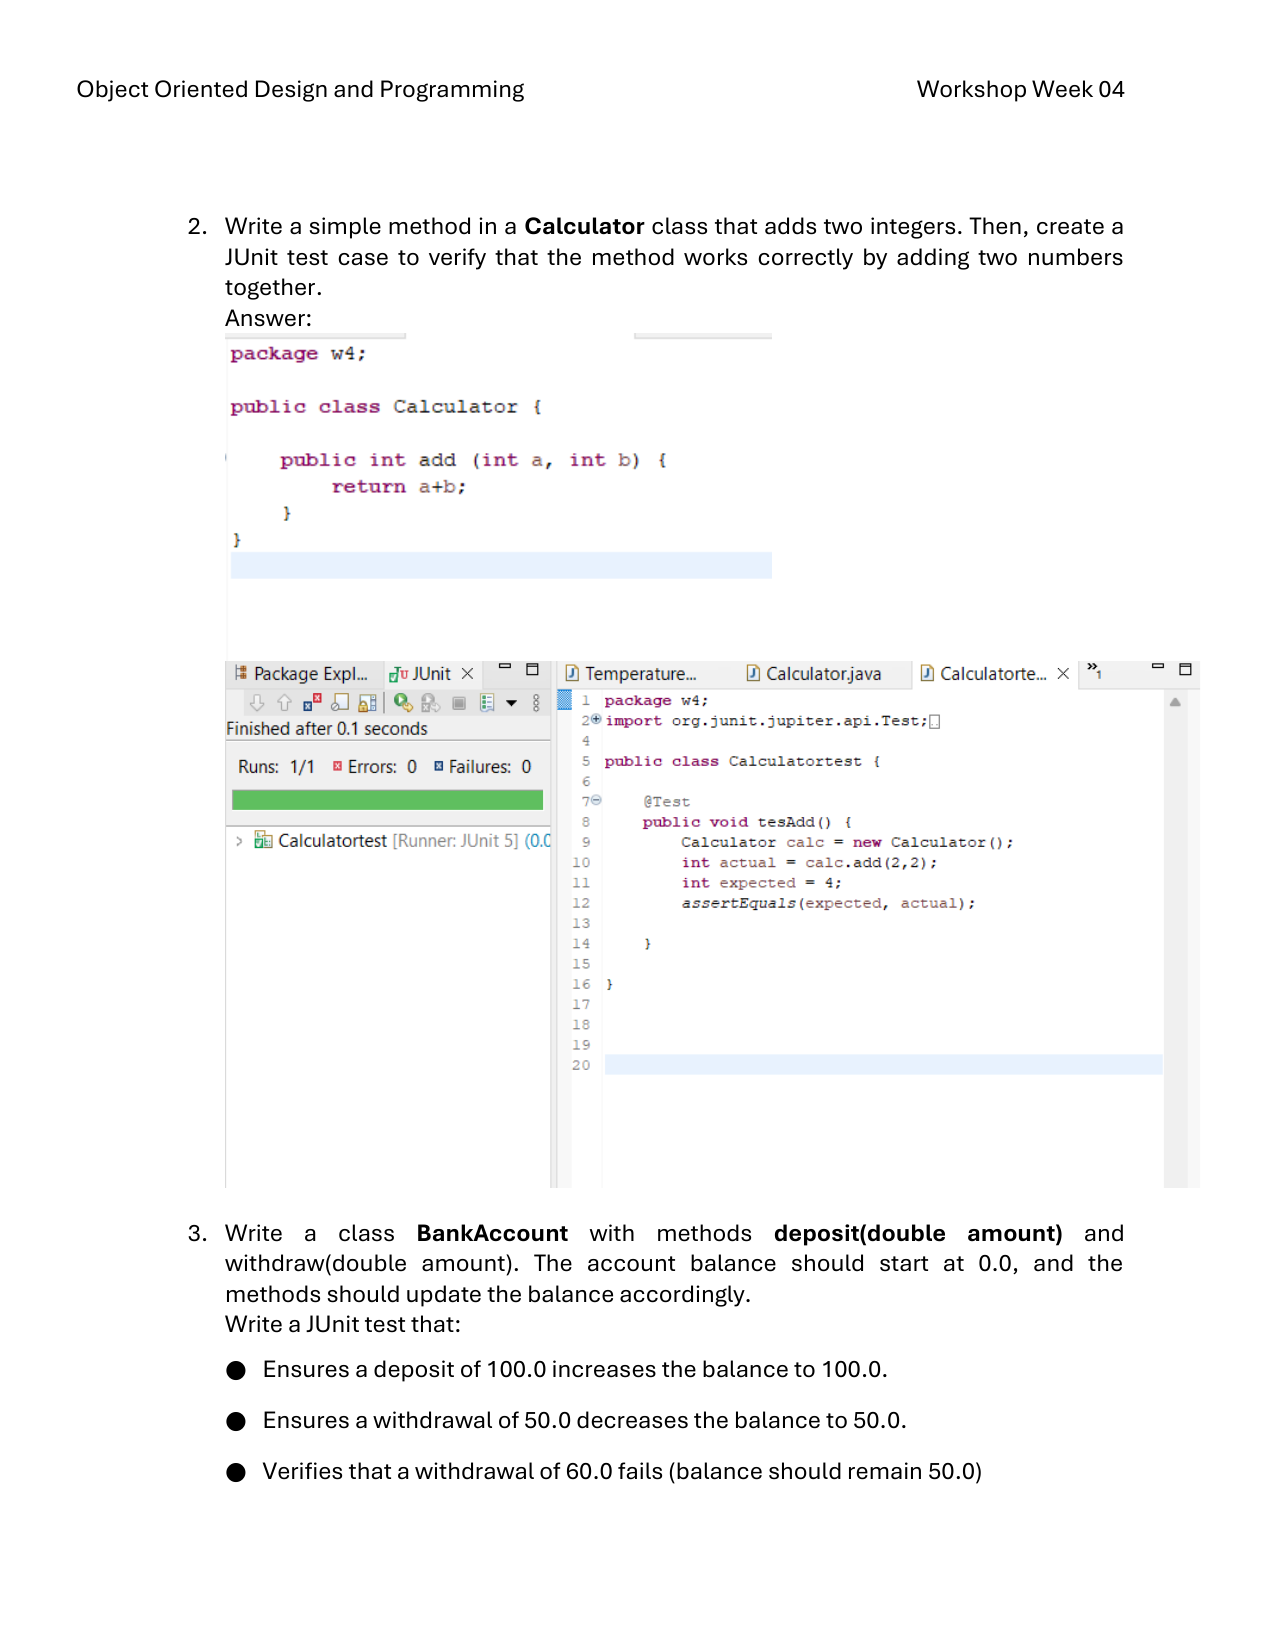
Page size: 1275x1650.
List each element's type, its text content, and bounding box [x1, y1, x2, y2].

list Write a simple method in a Calculator class that adds two integers. Then, create a JUnit test case to verify that the method works correctly by adding two numbers together. [187, 211, 1125, 303]
list Ensures a deposit of 100.0 increases the balance to 100.0. [225, 1340, 1125, 1391]
picture [225, 333, 1200, 1188]
text Answer: [225, 303, 1125, 661]
text Write a JUnit test that: [225, 1309, 1125, 1340]
list Verifies that a withdrawal of 60.0 fails (balance should remain 50.0) [225, 1442, 1125, 1494]
list Ensures a withdrawal of 50.0 decreases the balance to 50.0. [225, 1391, 1125, 1442]
list Write a class BankAccount with methods deposit(double amount) and withdraw(double amount). The account balance should start at 0.0, and the methods should update the balance accordingly. [187, 1218, 1125, 1309]
